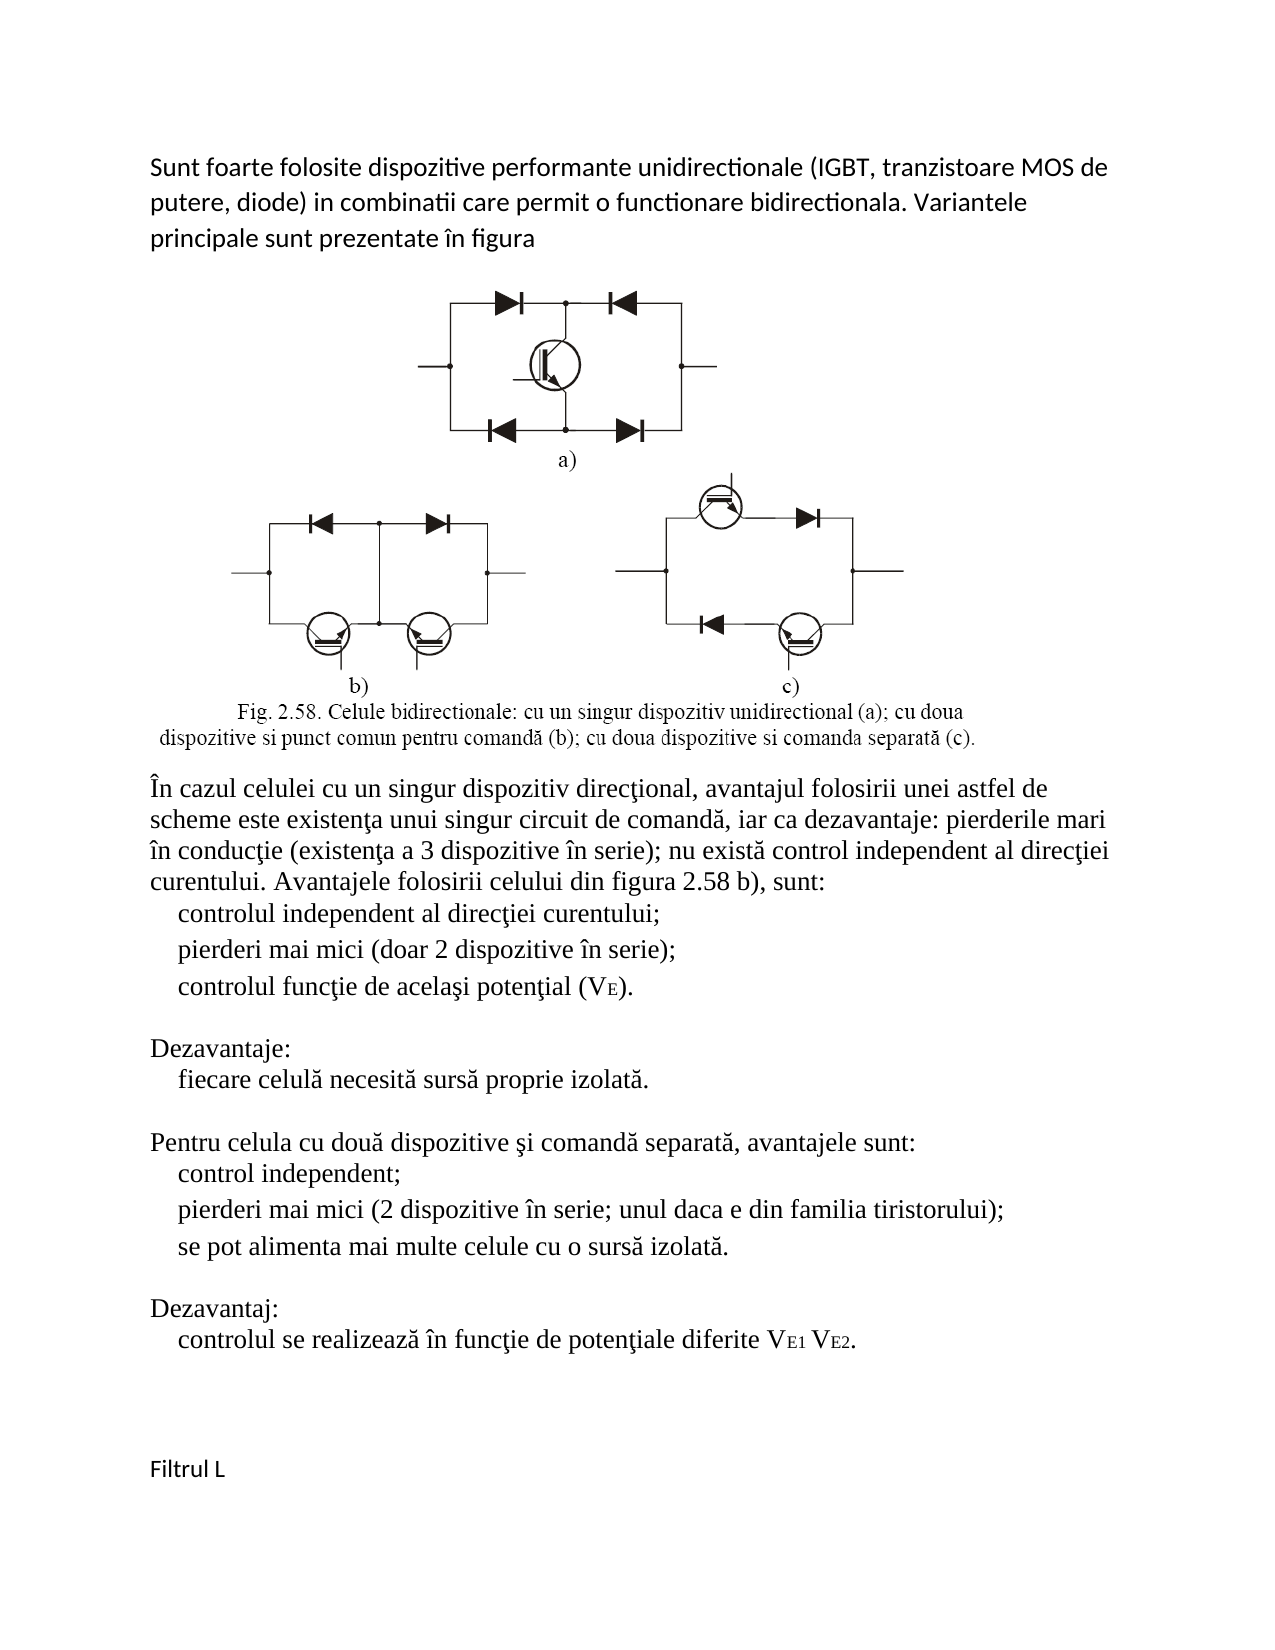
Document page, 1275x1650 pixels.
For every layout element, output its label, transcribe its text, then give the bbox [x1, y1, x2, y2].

text  pierderi mai mici (doar 2 dispozitive în serie); [150, 933, 1125, 964]
text  control independent; [150, 1157, 1125, 1188]
text  controlul se realizează în funcţie de potenţiale diferite VE1 VE2. [150, 1323, 1125, 1354]
text Dezavantaje: [150, 1032, 1125, 1063]
text Pentru celula cu două dispozitive şi comandă separată, avantajele sunt: [150, 1126, 1125, 1157]
picture [150, 273, 983, 754]
text  se pot alimenta mai multe celule cu o sursă izolată. [150, 1230, 1125, 1261]
text  controlul independent al direcţiei curentului; [150, 897, 1125, 928]
text În cazul celulei cu un singur dispozitiv direcţional, avantajul folosirii unei astfel de scheme este existenţa unui singur circuit de comandă, iar ca dezavantaje: pierderile mari în conducţie (existenţa a 3 dispozitive în serie); nu există control independent al direcţiei curentului. Avantajele folosirii celului din figura 2.58 b), sunt: [150, 772, 1125, 897]
text  fiecare celulă necesită sursă proprie izolată. [150, 1063, 1125, 1094]
text Dezavantaj: [150, 1292, 1125, 1323]
text  controlul funcţie de acelaşi potenţial (VE). [150, 970, 1125, 1001]
text Sunt foarte folosite dispozitive performante unidirectionale (IGBT, tranzistoare MOS de putere, diode) in combinatii care permit o functionare bidirectionala. Variantele principale sunt prezentate în figura [150, 150, 1125, 254]
text  pierderi mai mici (2 dispozitive în serie; unul daca e din familia tiristorului); [150, 1193, 1125, 1224]
text Filtrul L [150, 1453, 1125, 1484]
